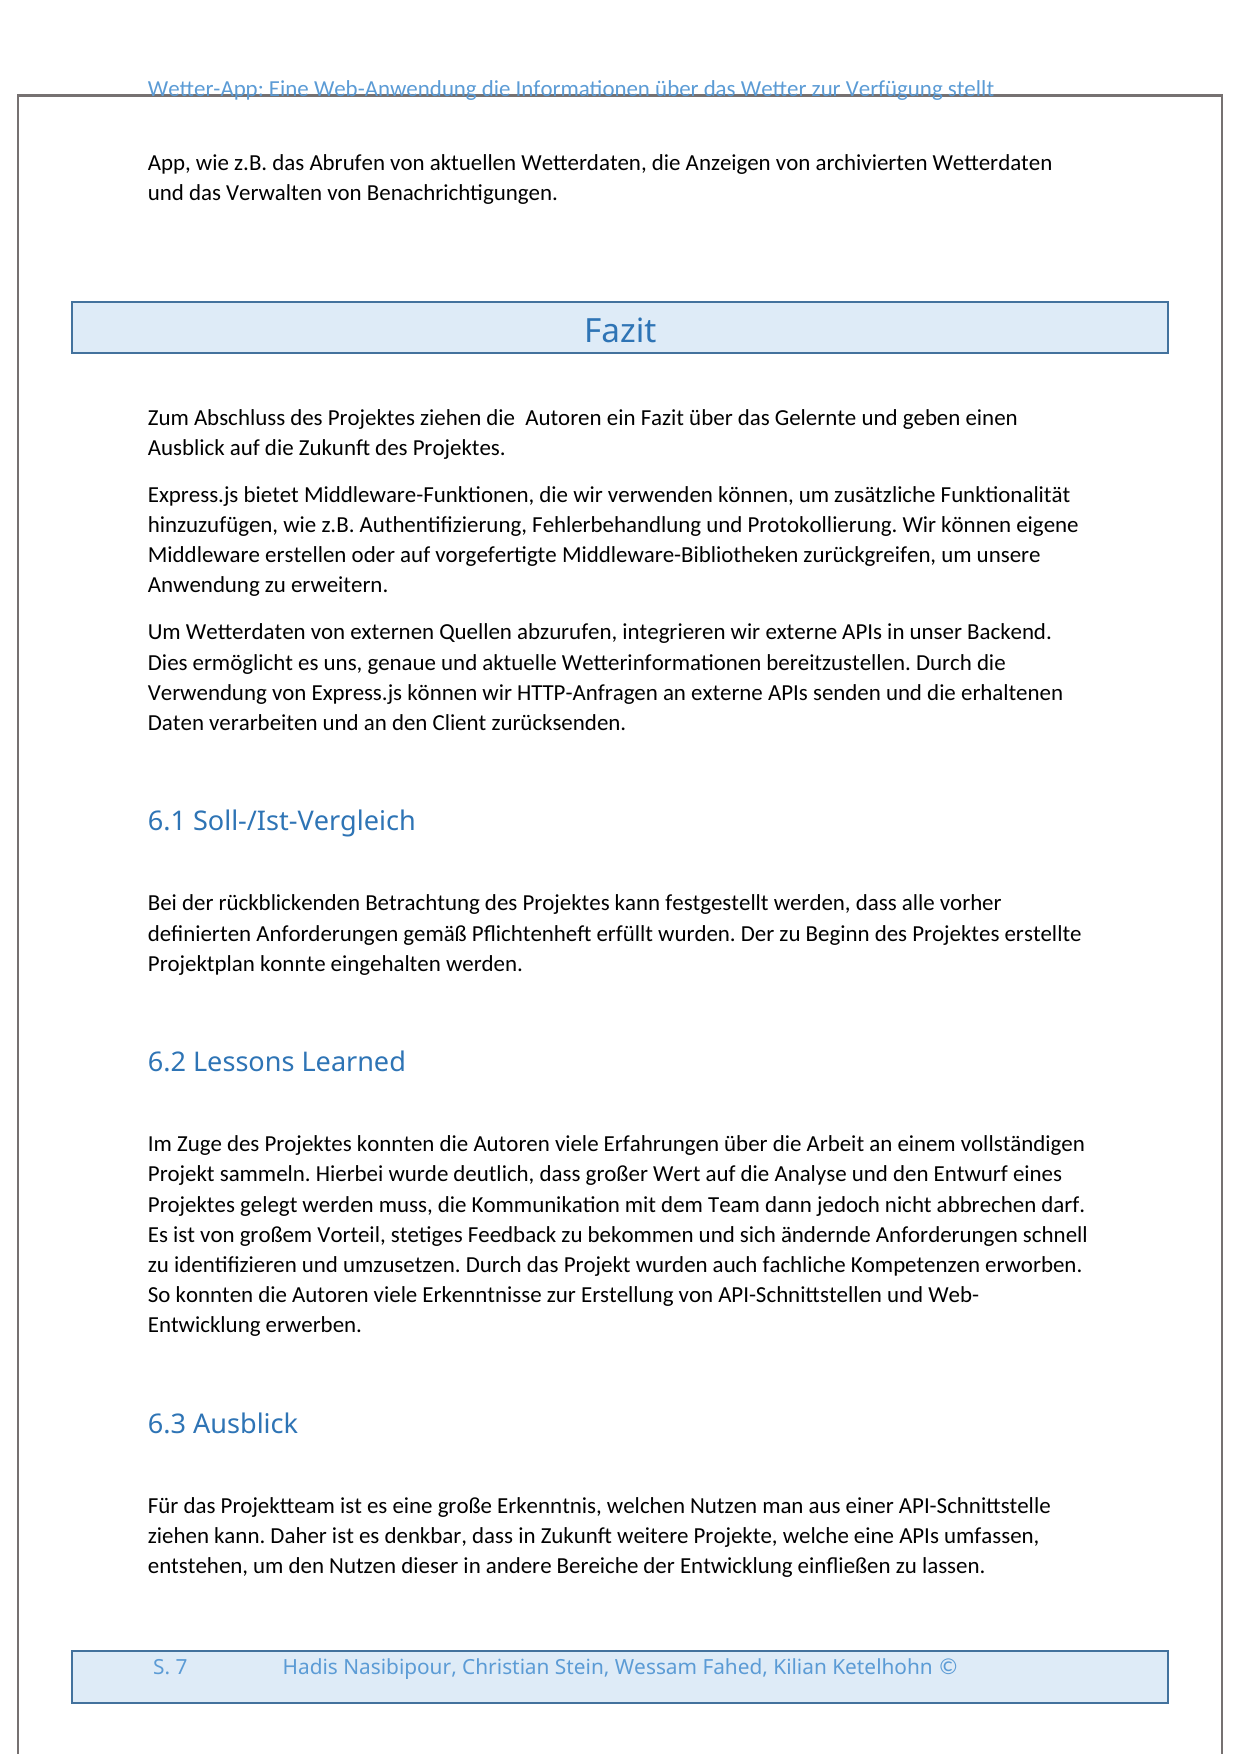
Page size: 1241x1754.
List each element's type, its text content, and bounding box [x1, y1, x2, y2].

text Für das Projektteam ist es eine große Erkenntnis, welchen Nutzen man aus einer API-Schnittstelle ziehen kann. Daher ist es denkbar, dass in Zukunft weitere Projekte, welche eine APIs umfassen, entstehen, um den Nutzen dieser in andere Bereiche der Entwicklung einfließen zu lassen. [148, 1491, 1093, 1579]
text Bei der rückblickenden Betrachtung des Projektes kann festgestellt werden, dass alle vorher definierten Anforderungen gemäß Pflichtenheft erfüllt wurden. Der zu Beginn des Projektes erstellte Projektplan konnte eingehalten werden. [148, 888, 1093, 977]
text Um Wetterdaten von externen Quellen abzurufen, integrieren wir externe APIs in unser Backend. Dies ermöglicht es uns, genaue und aktuelle Wetterinformationen bereitzustellen. Durch die Verwendung von Express.js können wir HTTP-Anfragen an externe APIs senden und die erhaltenen Daten verarbeiten und an den Client zurücksenden. [148, 617, 1093, 736]
subtitle 6.2 Lessons Learned [148, 1043, 1093, 1079]
subtitle Fazit [148, 307, 1093, 352]
text Zum Abschluss des Projektes ziehen die Autoren ein Fazit über das Gelernte und geben einen Ausblick auf die Zukunft des Projektes. [148, 403, 1093, 461]
subtitle 6.1 Soll-/Ist-Vergleich [148, 802, 1093, 839]
text Im Zuge des Projektes konnten die Autoren viele Erfahrungen über die Arbeit an einem vollständigen Projekt sammeln. Hierbei wurde deutlich, dass großer Wert auf die Analyse und den Entwurf eines Projektes gelegt werden muss, die Kommunikation mit dem Team dann jedoch nicht abbrechen darf. Es ist von großem Vorteil, stetiges Feedback zu bekommen und sich ändernde Anforderungen schnell zu identifizieren und umzusetzen. Durch das Projekt wurden auch fachliche Kompetenzen erworben. So konnten die Autoren viele Erkenntnisse zur Erstellung von API-Schnittstellen und Web-Entwicklung erwerben. [148, 1129, 1093, 1338]
subtitle 6.3 Ausblick [148, 1404, 1093, 1441]
